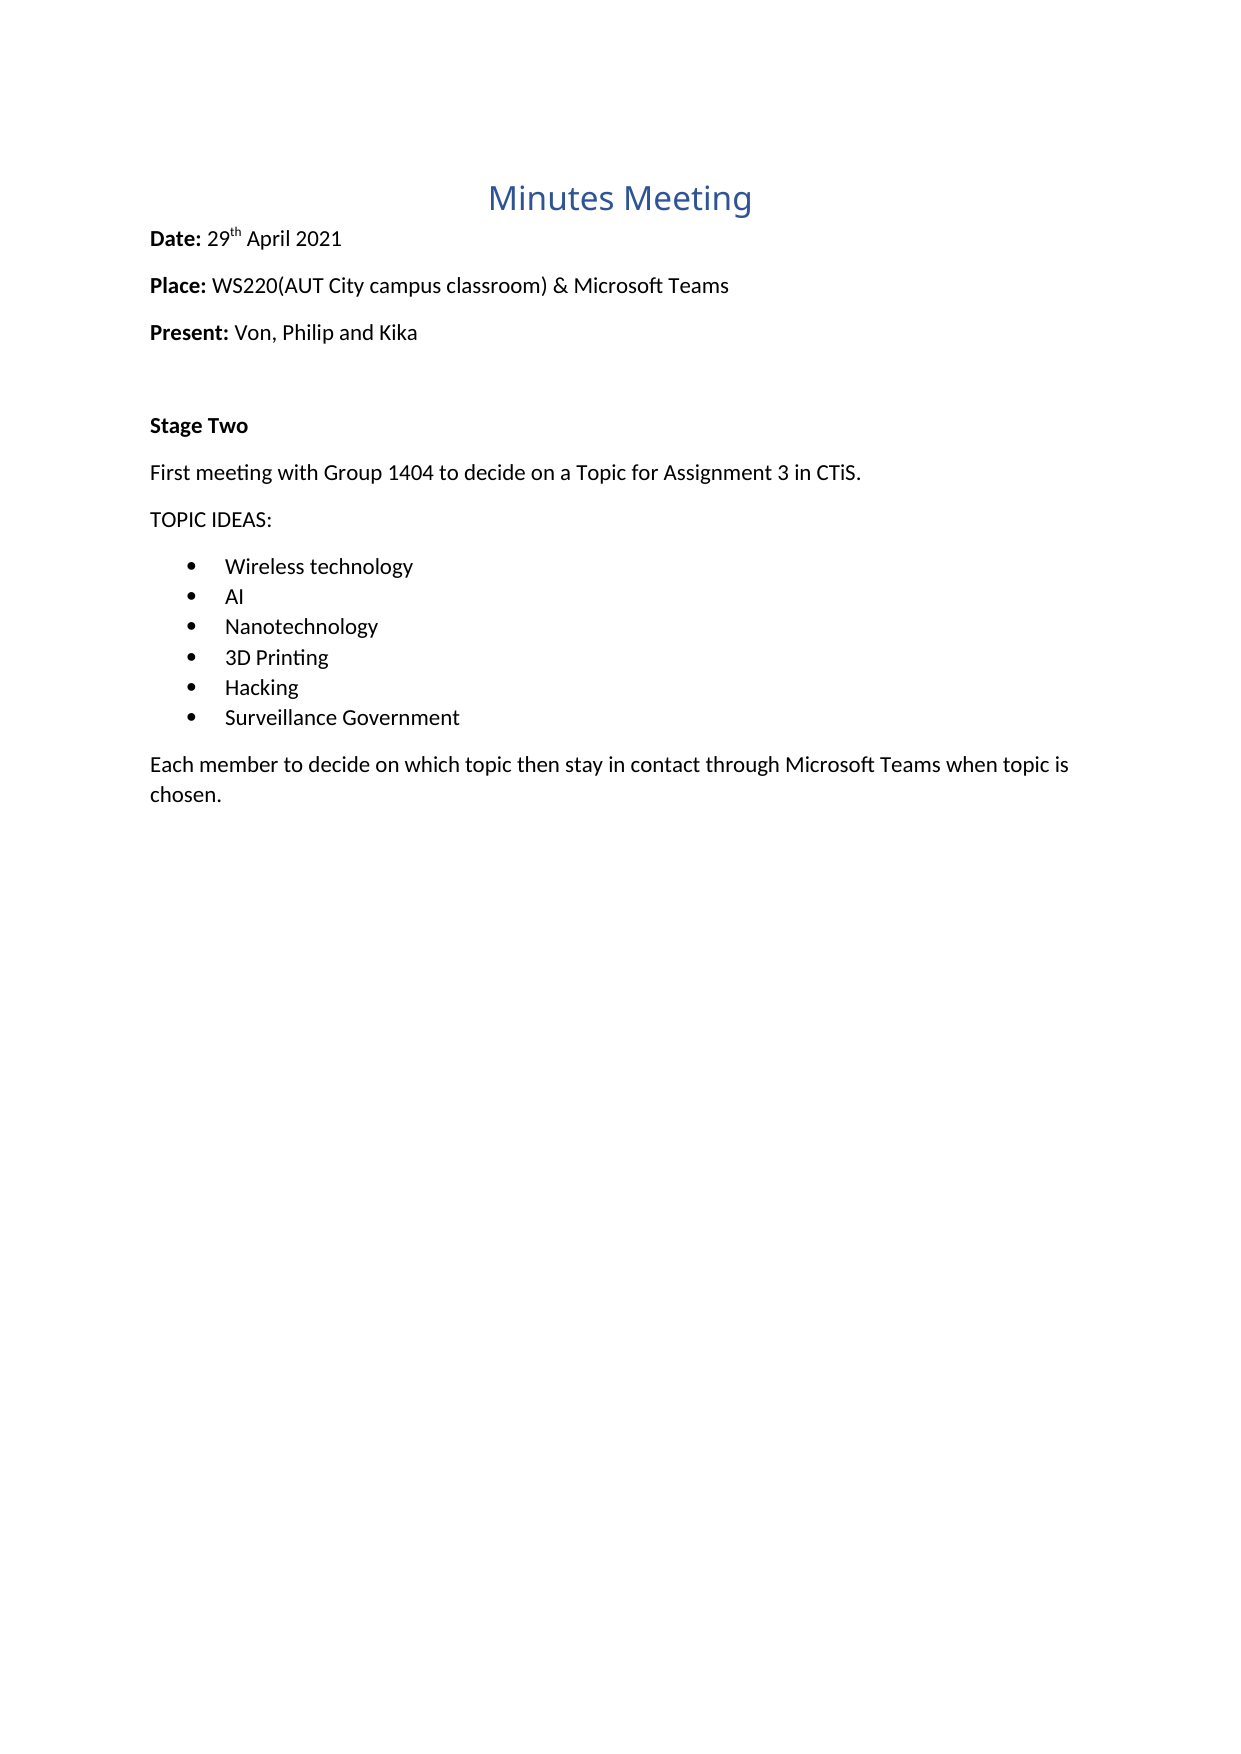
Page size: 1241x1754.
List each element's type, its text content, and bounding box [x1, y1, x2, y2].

list Hacking [187, 673, 1090, 701]
text Present: Von, Philip and Kika [150, 318, 1090, 346]
list Wireless technology [187, 552, 1090, 580]
list AI [187, 582, 1090, 610]
text Date: 29th April 2021 [150, 224, 1090, 252]
text Place: WS220(AUT City campus classroom) & Microsoft Teams [150, 271, 1090, 299]
subtitle Minutes Meeting [150, 175, 1090, 220]
text TOPIC IDEAS: [150, 505, 1090, 533]
list Nanotechnology [187, 612, 1090, 641]
list Surveillance Government [187, 703, 1090, 731]
text Each member to decide on which topic then stay in contact through Microsoft Teams when topic is chosen. [150, 750, 1090, 808]
list 3D Printing [187, 643, 1090, 671]
text First meeting with Group 1404 to decide on a Topic for Assignment 3 in CTiS. [150, 458, 1090, 486]
text Stage Two [150, 411, 1090, 439]
